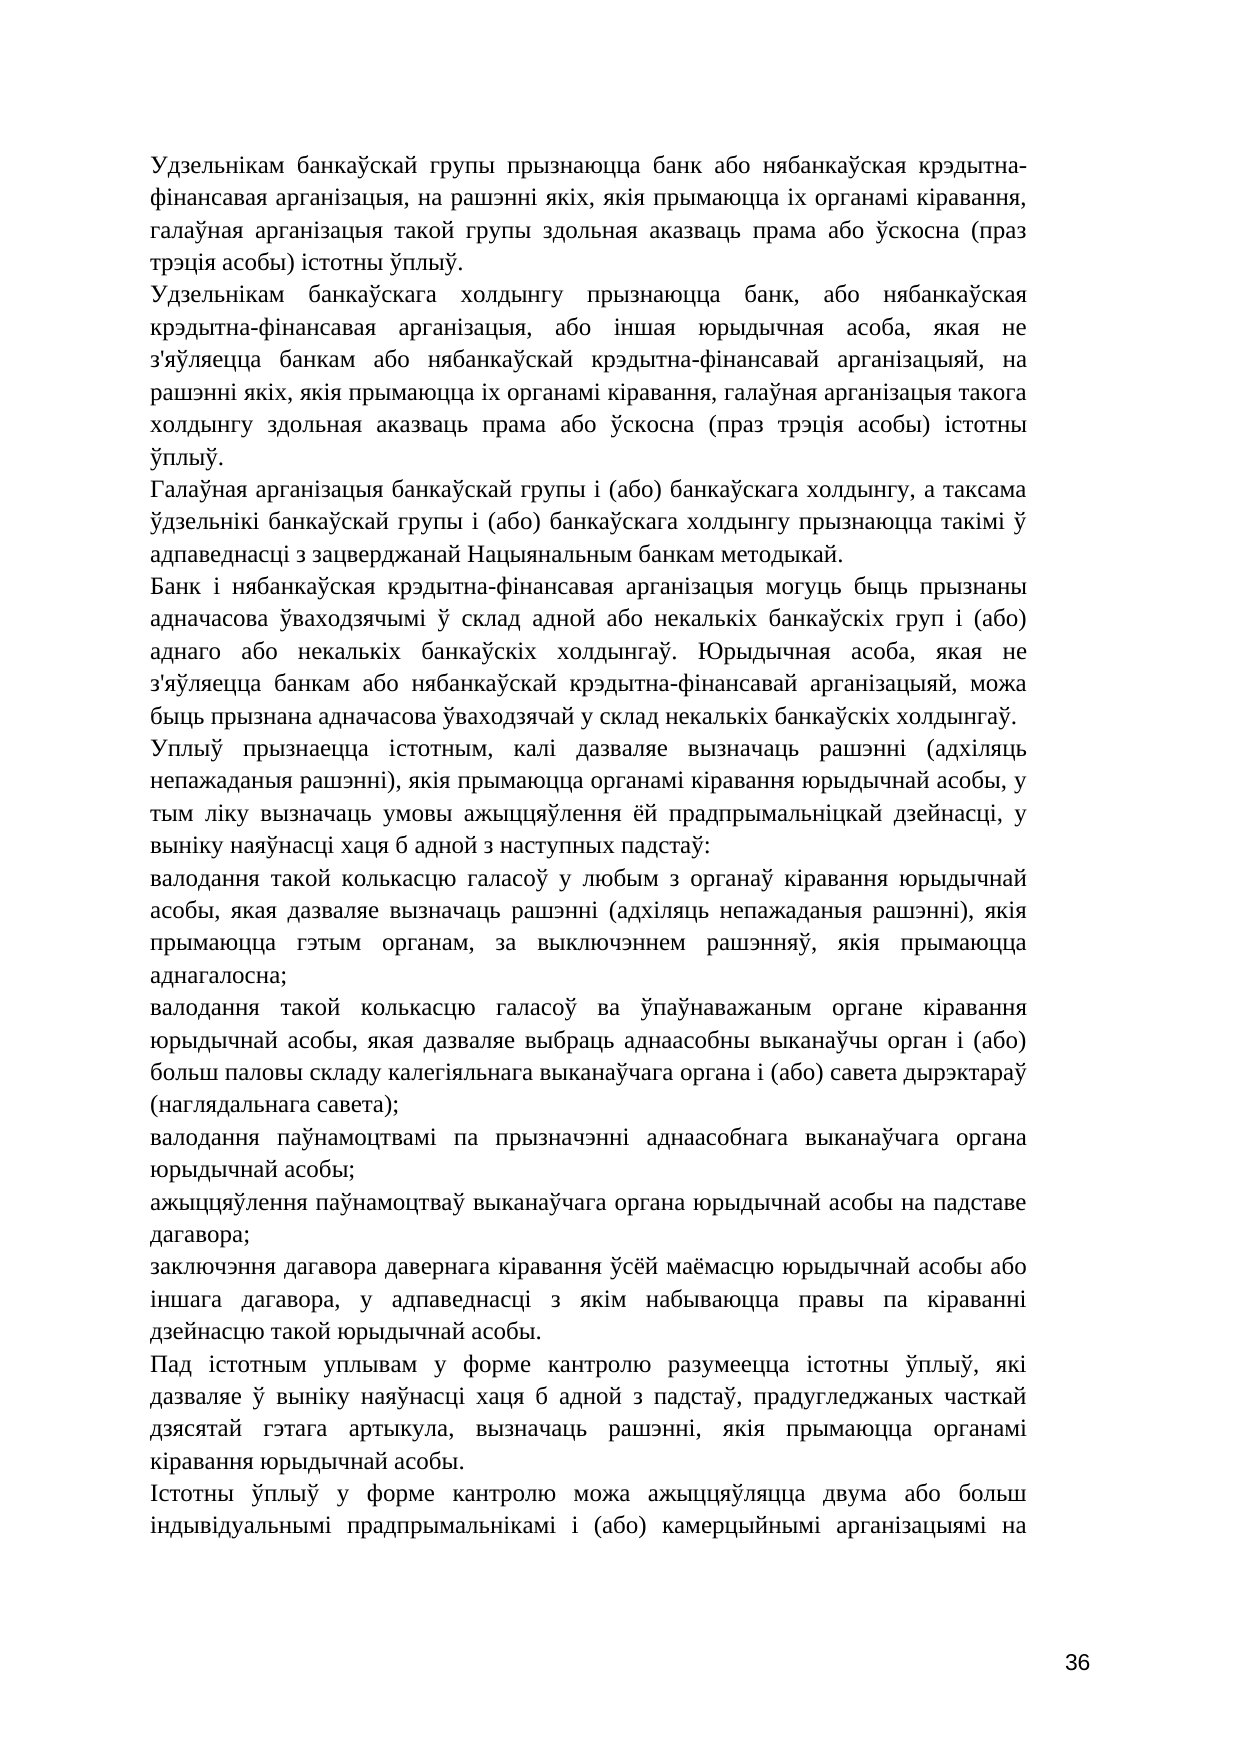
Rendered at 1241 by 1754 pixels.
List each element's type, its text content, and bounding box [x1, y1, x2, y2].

text Банк і нябанкаўская крэдытна-фінансавая арганізацыя могуць быць прызнаны адначасова ўваходзячымі ў склад адной або некалькіх банкаўскіх груп і (або) аднаго або некалькіх банкаўскіх холдынгаў. Юрыдычная асоба, якая не з'яўляецца банкам або нябанкаўскай крэдытна-фінансавай арганізацыяй, можа быць прызнана адначасова ўваходзячай у склад некалькіх банкаўскіх холдынгаў. [150, 571, 1028, 729]
text Галаўная арганізацыя банкаўскай групы і (або) банкаўскага холдынгу, а таксама ўдзельнікі банкаўскай групы і (або) банкаўскага холдынгу прызнаюцца такімі ў адпаведнасці з зацверджанай Нацыянальным банкам методыкай. [150, 474, 1028, 567]
text ажыццяўлення паўнамоцтваў выканаўчага органа юрыдычнай асобы на падставе дагавора; [150, 1187, 1028, 1248]
text валодання такой колькасцю галасоў ва ўпаўнаважаным органе кіравання юрыдычнай асобы, якая дазваляе выбраць аднаасобны выканаўчы орган і (або) больш паловы складу калегіяльнага выканаўчага органа і (або) савета дырэктараў (наглядальнага савета); [150, 992, 1028, 1118]
text Уплыў прызнаецца істотным, калі дазваляе вызначаць рашэнні (адхіляць непажаданыя рашэнні), якія прымаюцца органамі кіравання юрыдычнай асобы, у тым ліку вызначаць умовы ажыццяўлення ёй прадпрымальніцкай дзейнасці, у выніку наяўнасці хаця б адной з наступных падстаў: [150, 733, 1028, 859]
text Удзельнікам банкаўскага холдынгу прызнаюцца банк, або нябанкаўская крэдытна-фінансавая арганізацыя, або іншая юрыдычная асоба, якая не з'яўляецца банкам або нябанкаўскай крэдытна-фінансавай арганізацыяй, на рашэнні якіх, якія прымаюцца іх органамі кіравання, галаўная арганізацыя такога холдынгу здольная аказваць прама або ўскосна (праз трэція асобы) істотны ўплыў. [150, 279, 1028, 470]
text Удзельнікам банкаўскай групы прызнаюцца банк або нябанкаўская крэдытна-фінансавая арганізацыя, на рашэнні якіх, якія прымаюцца іх органамі кіравання, галаўная арганізацыя такой групы здольная аказваць прама або ўскосна (праз трэція асобы) істотны ўплыў. [150, 150, 1028, 276]
text заключэння дагавора давернага кіравання ўсёй маёмасцю юрыдычнай асобы або іншага дагавора, у адпаведнасці з якім набываюцца правы па кіраванні дзейнасцю такой юрыдычнай асобы. [150, 1251, 1028, 1345]
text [150, 1478, 1028, 1539]
text валодання такой колькасцю галасоў у любым з органаў кіравання юрыдычнай асобы, якая дазваляе вызначаць рашэнні (адхіляць непажаданыя рашэнні), якія прымаюцца гэтым органам, за выключэннем рашэнняў, якія прымаюцца аднагалосна; [150, 863, 1028, 989]
text Пад істотным уплывам у форме кантролю разумеецца істотны ўплыў, які дазваляе ў выніку наяўнасці хаця б адной з падстаў, прадугледжаных часткай дзясятай гэтага артыкула, вызначаць рашэнні, якія прымаюцца органамі кіравання юрыдычнай асобы. [150, 1349, 1028, 1474]
text валодання паўнамоцтвамі па прызначэнні аднаасобнага выканаўчага органа юрыдычнай асобы; [150, 1122, 1028, 1183]
